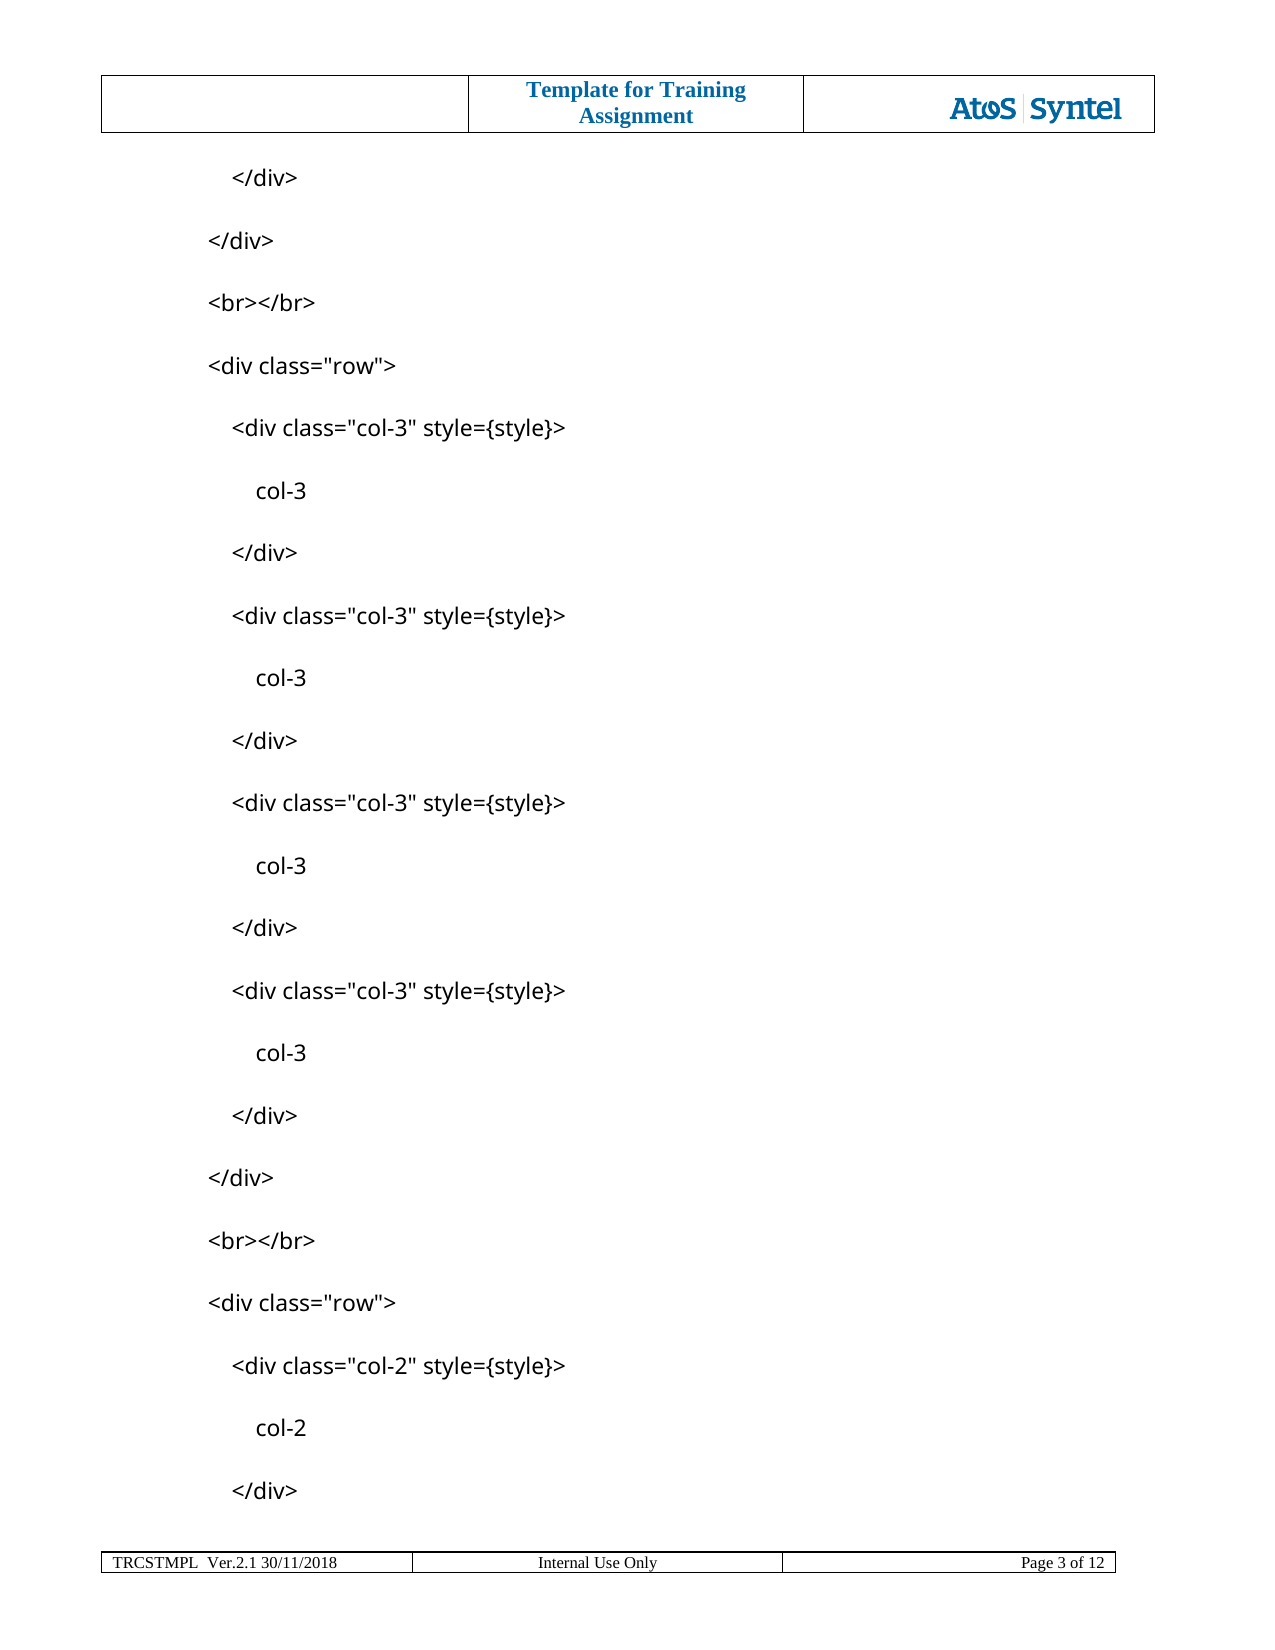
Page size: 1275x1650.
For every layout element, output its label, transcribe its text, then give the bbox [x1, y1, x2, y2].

text </div> [112, 162, 1181, 193]
text <div class="col-3" style={style}> [112, 974, 1181, 1006]
text col-3 [112, 849, 1181, 881]
text <div class="col-3" style={style}> [112, 412, 1181, 443]
text </div> [112, 537, 1181, 568]
text <div class="row"> [112, 349, 1181, 381]
text col-3 [112, 474, 1181, 506]
text </div> [112, 912, 1181, 943]
text col-2 [112, 1412, 1181, 1443]
picture [927, 76, 1144, 133]
text </div> [112, 724, 1181, 756]
text <div class="col-2" style={style}> [112, 1349, 1181, 1381]
text <div class="col-3" style={style}> [112, 787, 1181, 818]
text </div> [112, 1162, 1181, 1193]
text col-3 [112, 662, 1181, 693]
text <br></br> [112, 1224, 1181, 1256]
text </div> [112, 1474, 1181, 1506]
text col-3 [112, 1037, 1181, 1068]
text </div> [112, 1099, 1181, 1131]
text <div class="row"> [112, 1287, 1181, 1318]
text </div> [112, 224, 1181, 256]
text <br></br> [112, 287, 1181, 318]
text <div class="col-3" style={style}> [112, 599, 1181, 631]
